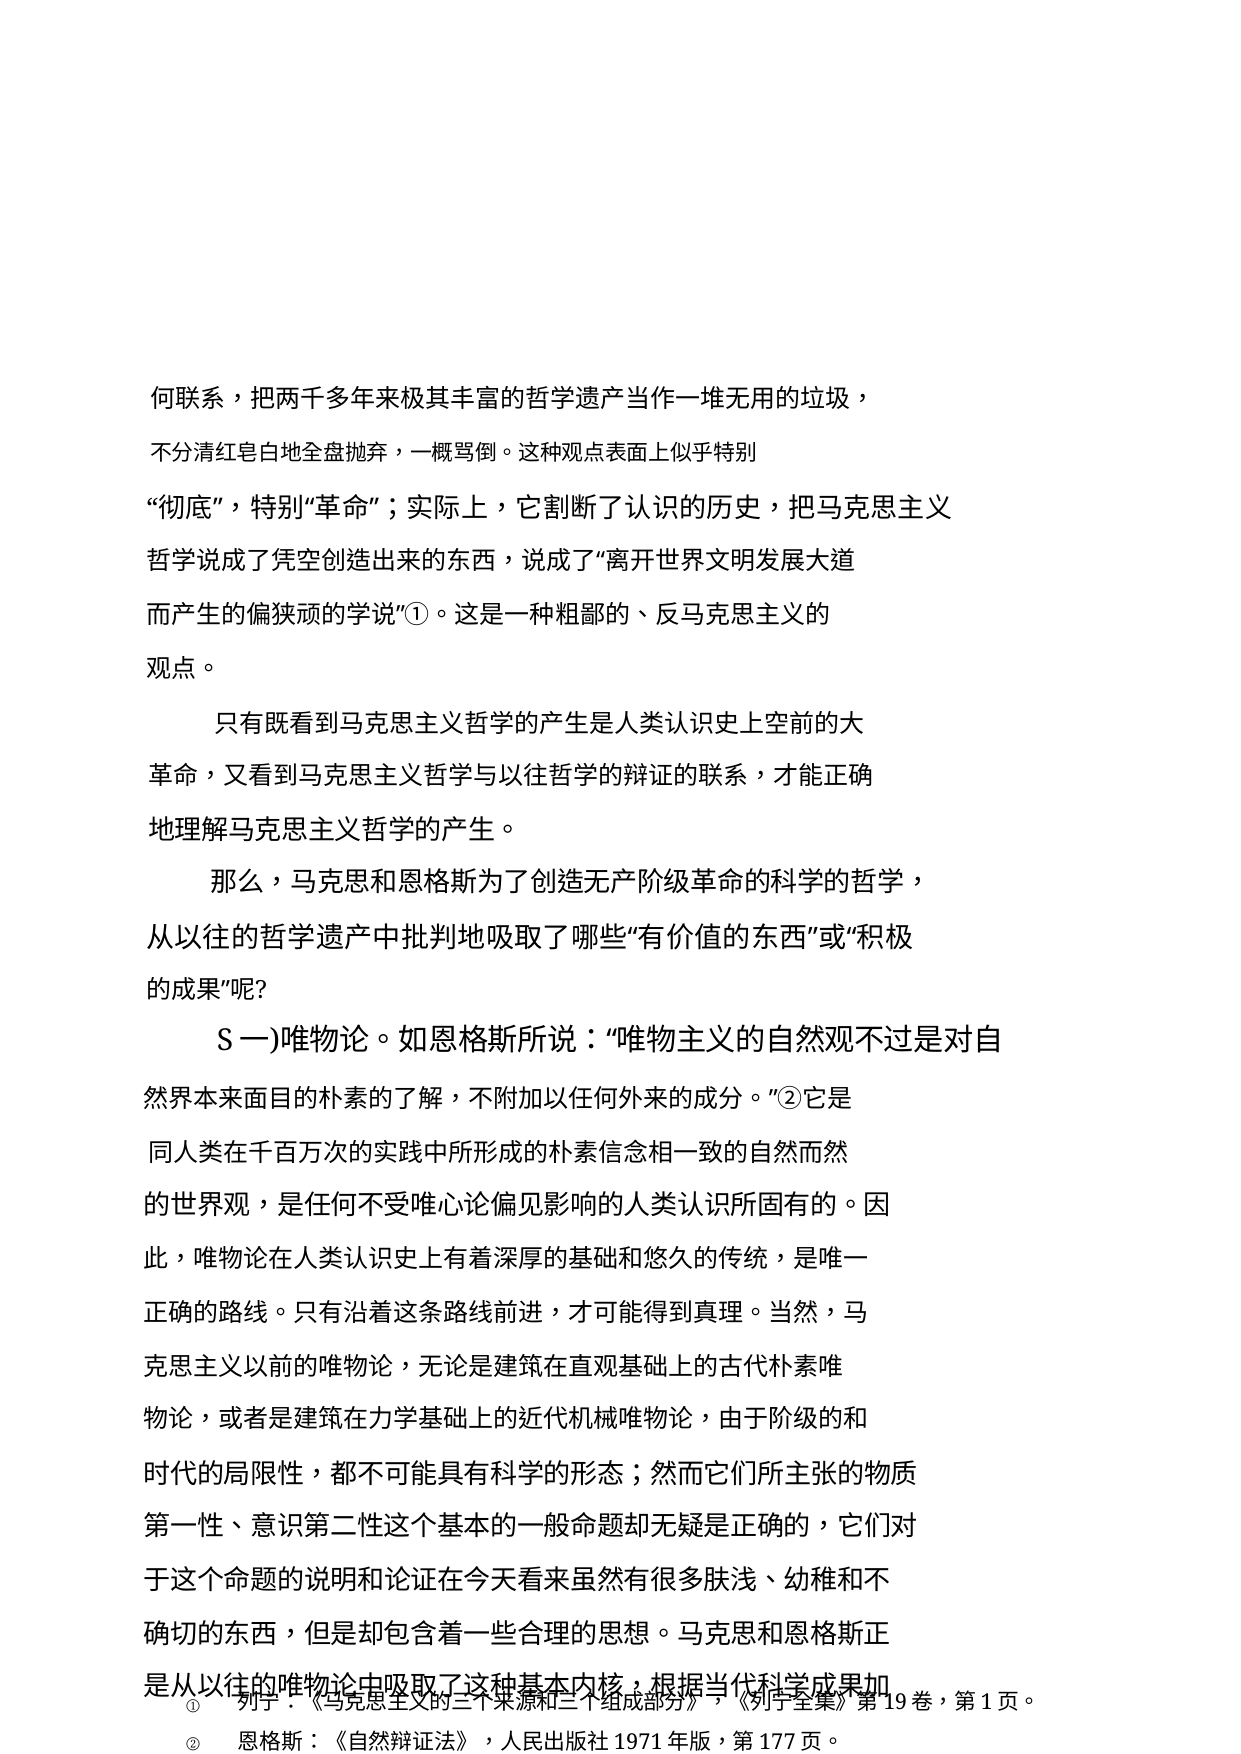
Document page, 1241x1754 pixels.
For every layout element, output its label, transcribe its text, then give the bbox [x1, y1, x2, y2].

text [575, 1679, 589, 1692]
text 从以往的哲学遗产中批判地吸取了哪些“有价值的东西”或“积极 [146, 924, 1093, 953]
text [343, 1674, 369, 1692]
text 物论，或者是建筑在力学基础上的近代机械唯物论，由于阶级的和 [144, 1408, 1036, 1433]
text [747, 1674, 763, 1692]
text 恩格斯：《自然辩证法》，人民出版社1971年版，第177页。 [237, 1732, 1134, 1754]
text 时代的局限性，都不可能具有科学的形态；然而它们所主张的物质 [144, 1462, 1036, 1489]
text 革命，又看到马克思主义哲学与以往哲学的辩证的联系，才能正确 [148, 764, 984, 789]
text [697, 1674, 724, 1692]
text 克思主义以前的唯物论，无论是建筑在直观基础上的古代朴素唯 [144, 1356, 1036, 1381]
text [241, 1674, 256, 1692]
text 而产生的偏狭顽的学说”①。这是一种粗鄙的、反马克思主义的 [146, 604, 1149, 629]
text ① [185, 1696, 235, 1716]
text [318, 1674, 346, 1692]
text ② [185, 1734, 235, 1754]
text S一)唯物论。如恩格斯所说：“唯物主义的自然观不过是对自 [217, 1027, 1139, 1056]
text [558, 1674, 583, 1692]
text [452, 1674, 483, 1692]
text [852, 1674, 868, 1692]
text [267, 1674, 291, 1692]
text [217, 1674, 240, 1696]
text 同人类在千百万次的实践中所形成的朴素信念相一致的自然而然 [148, 1141, 1036, 1166]
text 那么，马克思和恩格斯为了创造无产阶级革命的科学的哲学， [210, 870, 1038, 897]
text 列宁：《马克思主义的三个来源和三个组成部分》，《列宁全集》第19卷，第1页。 [237, 1692, 1134, 1714]
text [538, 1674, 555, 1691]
text 此，唯物论在人类认识史上有着深厚的基础和悠久的传统，是唯一 [144, 1247, 1036, 1272]
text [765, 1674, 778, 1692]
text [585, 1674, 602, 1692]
text 地理解马克思主义哲学的产生。 [148, 818, 984, 845]
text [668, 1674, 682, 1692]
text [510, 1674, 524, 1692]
text 第一性、意识第二性这个基本的一般命题却无疑是正确的，它们对 [144, 1514, 1036, 1541]
text 何联系，把两千多年来极其丰富的哲学遗产当作一堆无用的垃圾， [150, 387, 984, 412]
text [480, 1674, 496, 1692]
text 只有既看到马克思主义哲学的产生是人类认识史上空前的大 [214, 712, 984, 737]
text 的世界观，是任何不受唯心论偏见影响的人类认识所固有的。因 [144, 1193, 1036, 1220]
text 的成果”呢? [146, 979, 1093, 1004]
text 于这个命题的说明和论证在今天看来虽然有很多肤浅、幼稚和不 [144, 1568, 1036, 1595]
text 不分清红皂白地全盘抛弃，一概骂倒。这种观点表面上似乎特别 [150, 443, 848, 465]
text 确切的东西，但是却包含着一些合理的思想。马克思和恩格斯正 [144, 1622, 1036, 1649]
text 观点。 [146, 658, 1149, 683]
text 然界本来面目的朴素的了解，不附加以任何外来的成分。”②它是 [144, 1087, 1036, 1112]
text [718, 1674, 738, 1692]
text 哲学说成了凭空创造出来的东西，说成了“离开世界文明发展大道 [146, 549, 1149, 574]
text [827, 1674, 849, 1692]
text “彻底”，特别“革命”；实际上，它割断了认识的历史，把马克思主义 [146, 495, 1149, 523]
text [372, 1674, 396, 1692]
text 正确的路线。只有沿着这条路线前进，才可能得到真理。当然，马 [144, 1302, 1036, 1327]
